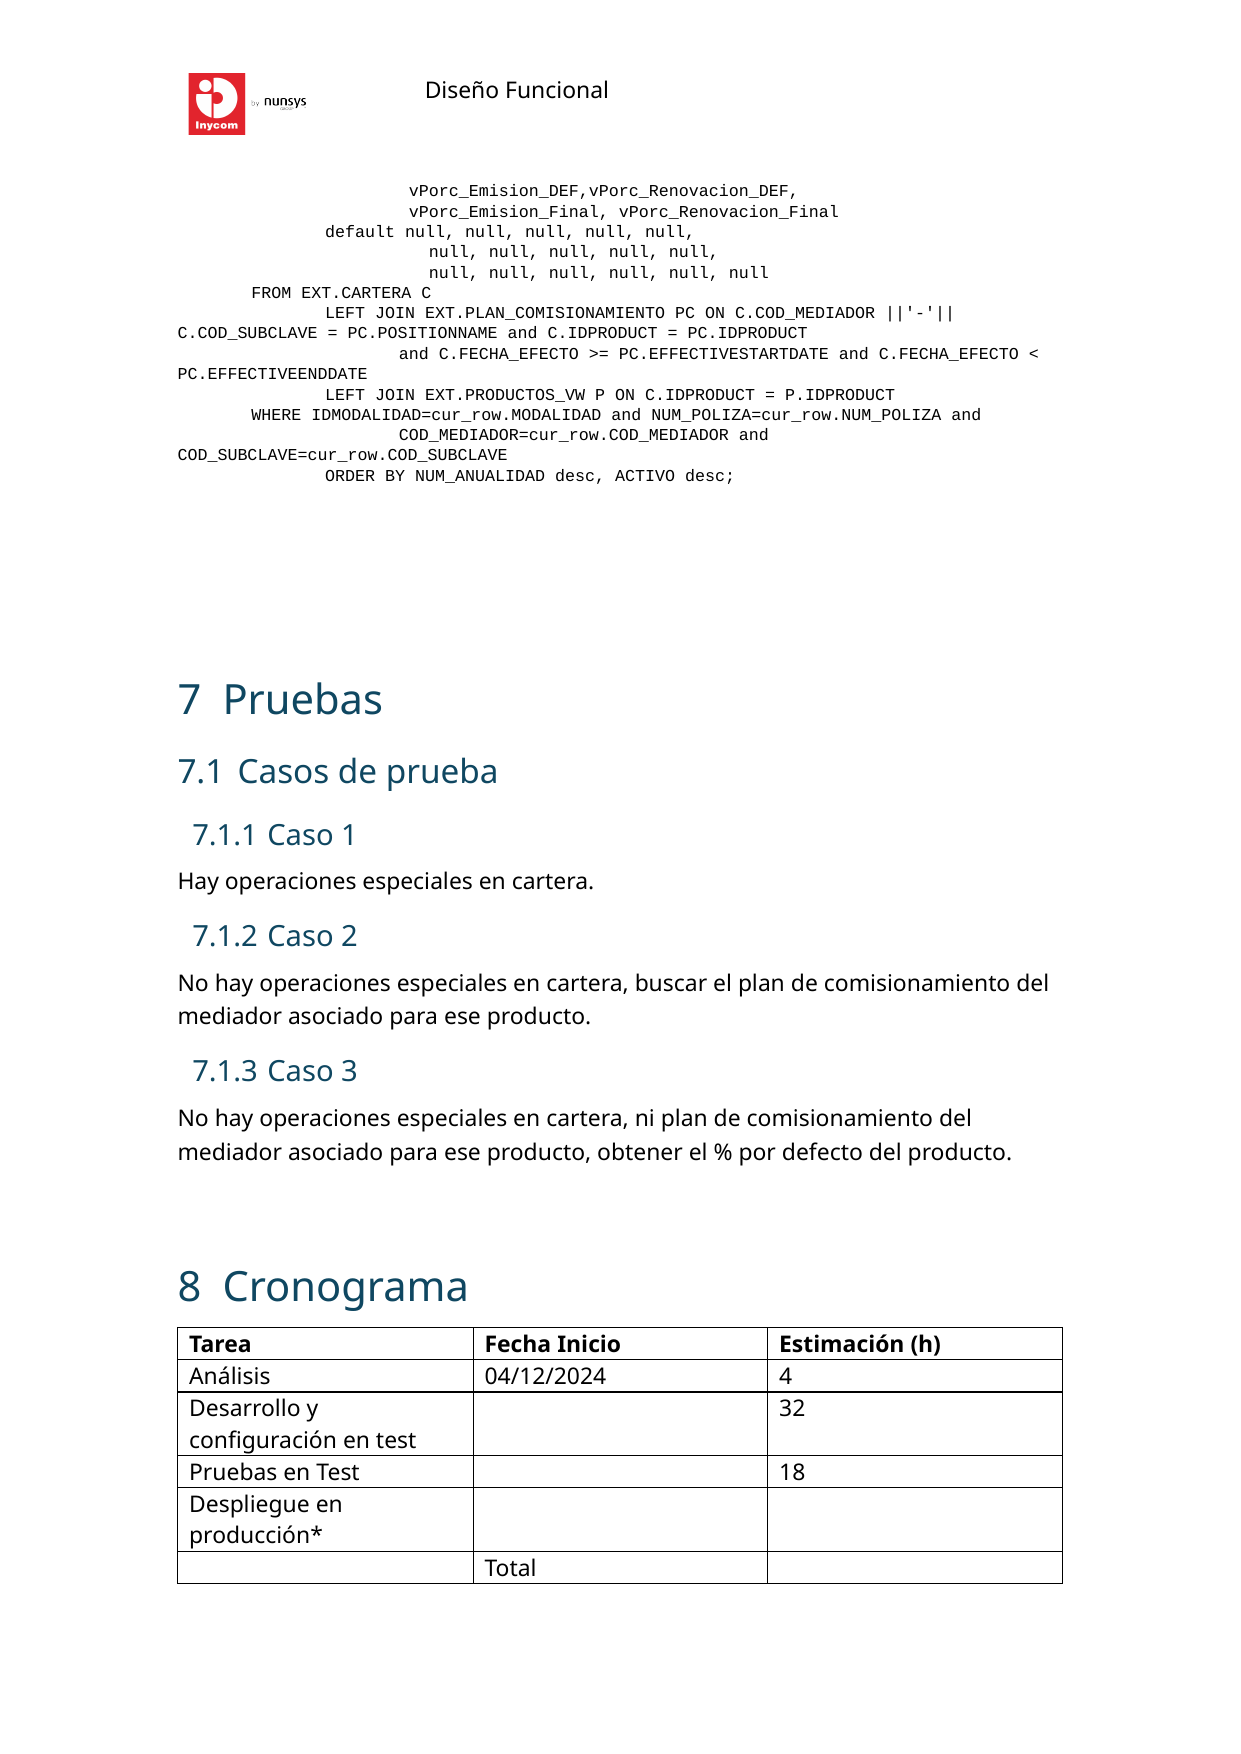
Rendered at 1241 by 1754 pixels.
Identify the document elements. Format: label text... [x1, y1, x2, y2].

text vPorc_Emision_Final, vPorc_Renovacion_Final [177, 203, 1063, 222]
subtitle Caso 2 [192, 915, 1063, 955]
text ORDER BY NUM_ANUALIDAD desc, ACTIVO desc; [177, 467, 1063, 486]
table_header Fecha Inicio [474, 1328, 767, 1359]
table_header Tarea [178, 1328, 473, 1359]
text and C.FECHA_EFECTO >= PC.EFFECTIVESTARTDATE and C.FECHA_EFECTO < PC.EFFECTIVEENDDATE [177, 345, 1063, 384]
table_header Estimación (h) [768, 1328, 1062, 1359]
table_cell [474, 1393, 767, 1455]
table_cell Desarrollo y configuración en test [178, 1393, 473, 1455]
text vPorc_Emision_DEF,vPorc_Renovacion_DEF, [177, 183, 1063, 202]
table_cell Pruebas en Test [178, 1456, 473, 1487]
subtitle Caso 3 [192, 1051, 1063, 1090]
text No hay operaciones especiales en cartera, buscar el plan de comisionamiento del mediador asociado para ese producto. [177, 966, 1063, 1031]
table_cell [178, 1552, 473, 1583]
table_cell Análisis [178, 1360, 473, 1391]
table_cell Total [474, 1552, 767, 1583]
table_cell 04/12/2024 [474, 1360, 767, 1391]
table_cell 32 [768, 1393, 1062, 1455]
table_cell Despliegue en producción* [178, 1488, 473, 1551]
table_cell 18 [768, 1456, 1062, 1487]
subtitle Casos de prueba [177, 748, 1063, 793]
subtitle Cronograma [177, 1257, 1063, 1314]
text Hay operaciones especiales en cartera. [177, 865, 1063, 896]
table_cell [768, 1552, 1062, 1583]
text WHERE IDMODALIDAD=cur_row.MODALIDAD and NUM_POLIZA=cur_row.NUM_POLIZA and [177, 406, 1063, 425]
table_cell [474, 1456, 767, 1487]
text COD_MEDIADOR=cur_row.COD_MEDIADOR and COD_SUBCLAVE=cur_row.COD_SUBCLAVE [177, 427, 1063, 466]
text null, null, null, null, null, [177, 244, 1063, 263]
text No hay operaciones especiales en cartera, ni plan de comisionamiento del mediador asociado para ese producto, obtener el % por defecto del producto. [177, 1102, 1063, 1167]
text LEFT JOIN EXT.PRODUCTOS_VW P ON C.IDPRODUCT = P.IDPRODUCT [177, 386, 1063, 405]
picture [188, 73, 313, 135]
text LEFT JOIN EXT.PLAN_COMISIONAMIENTO PC ON C.COD_MEDIADOR ||'-'|| C.COD_SUBCLAVE = PC.POSITIONNAME and C.IDPRODUCT = PC.IDPRODUCT [177, 305, 1063, 344]
table_cell 4 [768, 1360, 1062, 1391]
text FROM EXT.CARTERA C [177, 284, 1063, 303]
text default null, null, null, null, null, [177, 223, 1063, 242]
table_cell [768, 1488, 1062, 1551]
subtitle Caso 1 [192, 814, 1063, 853]
subtitle Pruebas [177, 670, 1063, 727]
table_cell [474, 1488, 767, 1551]
text null, null, null, null, null, null [177, 264, 1063, 283]
